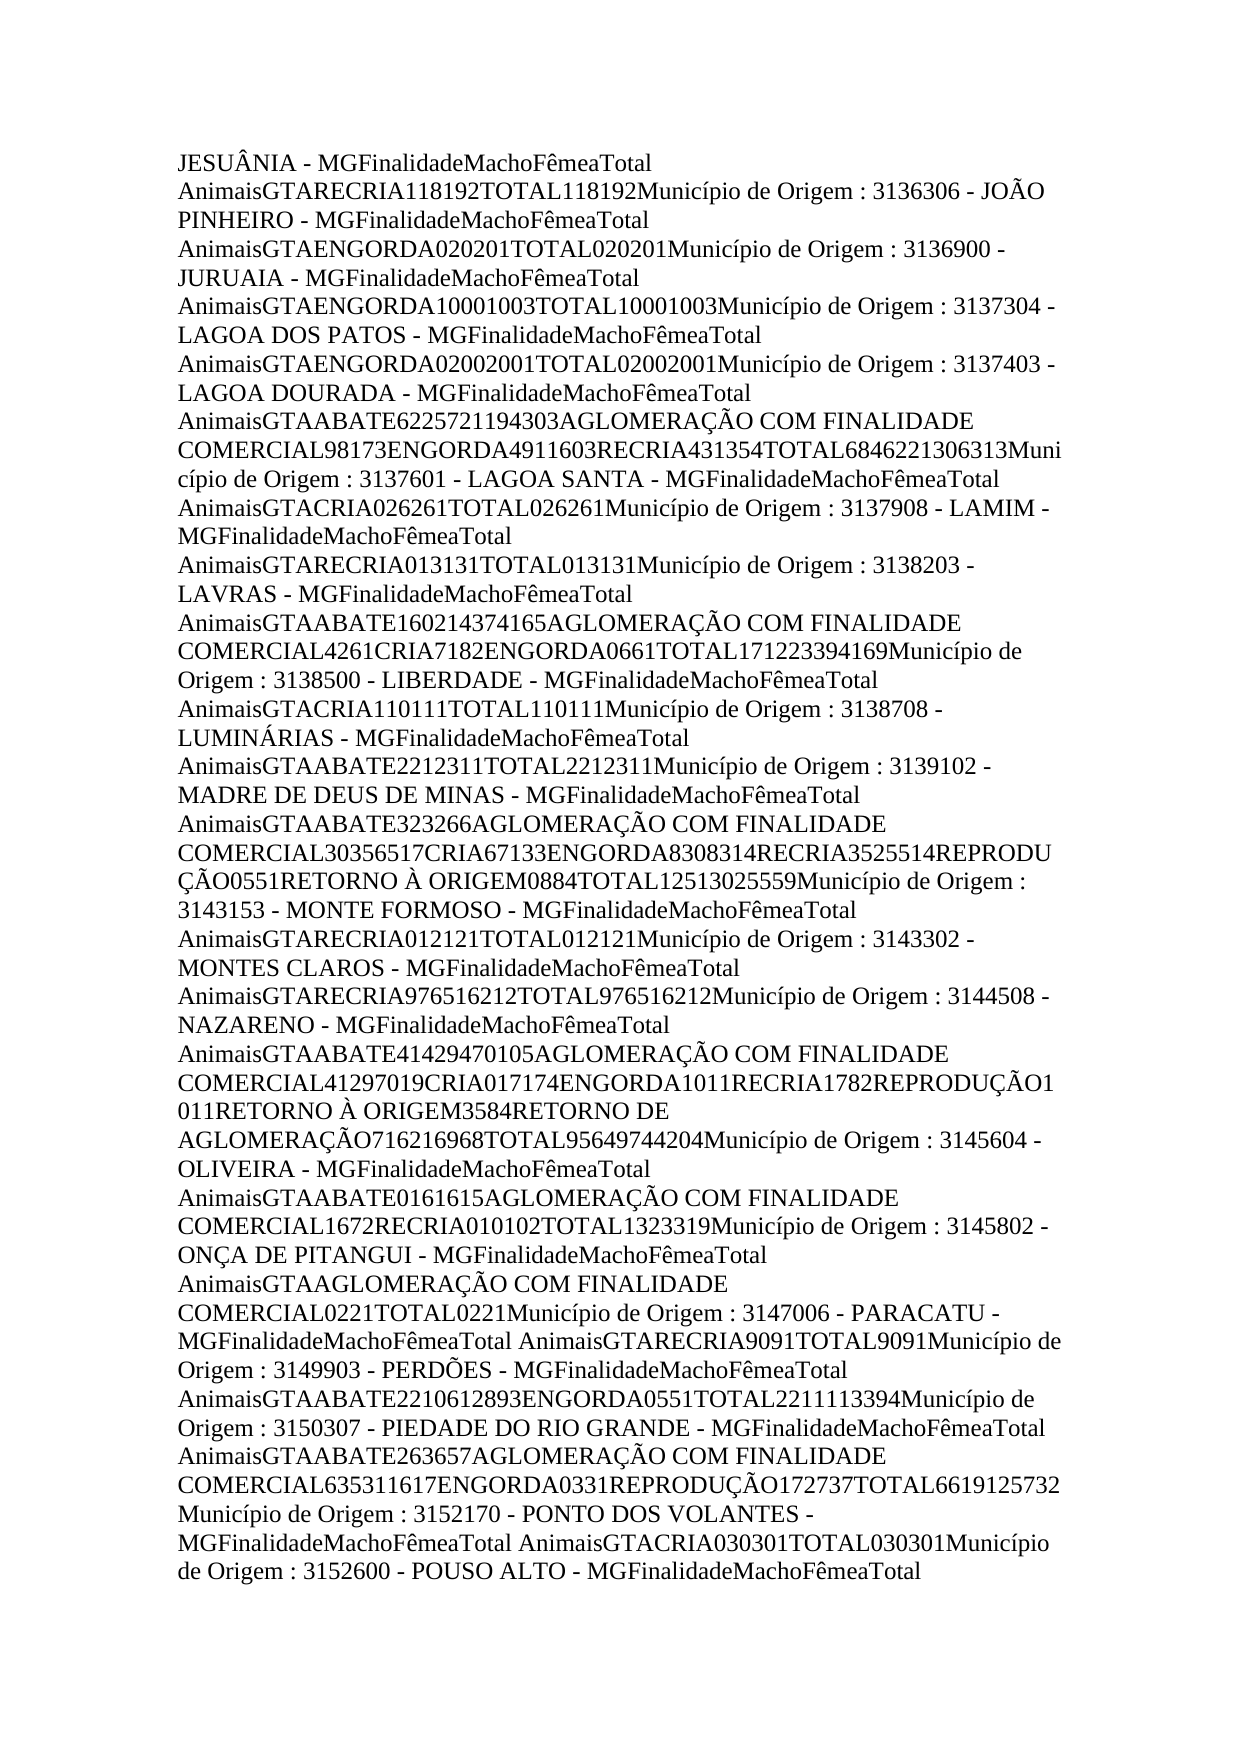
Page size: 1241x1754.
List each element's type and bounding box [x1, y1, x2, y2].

text [177, 148, 1063, 1585]
